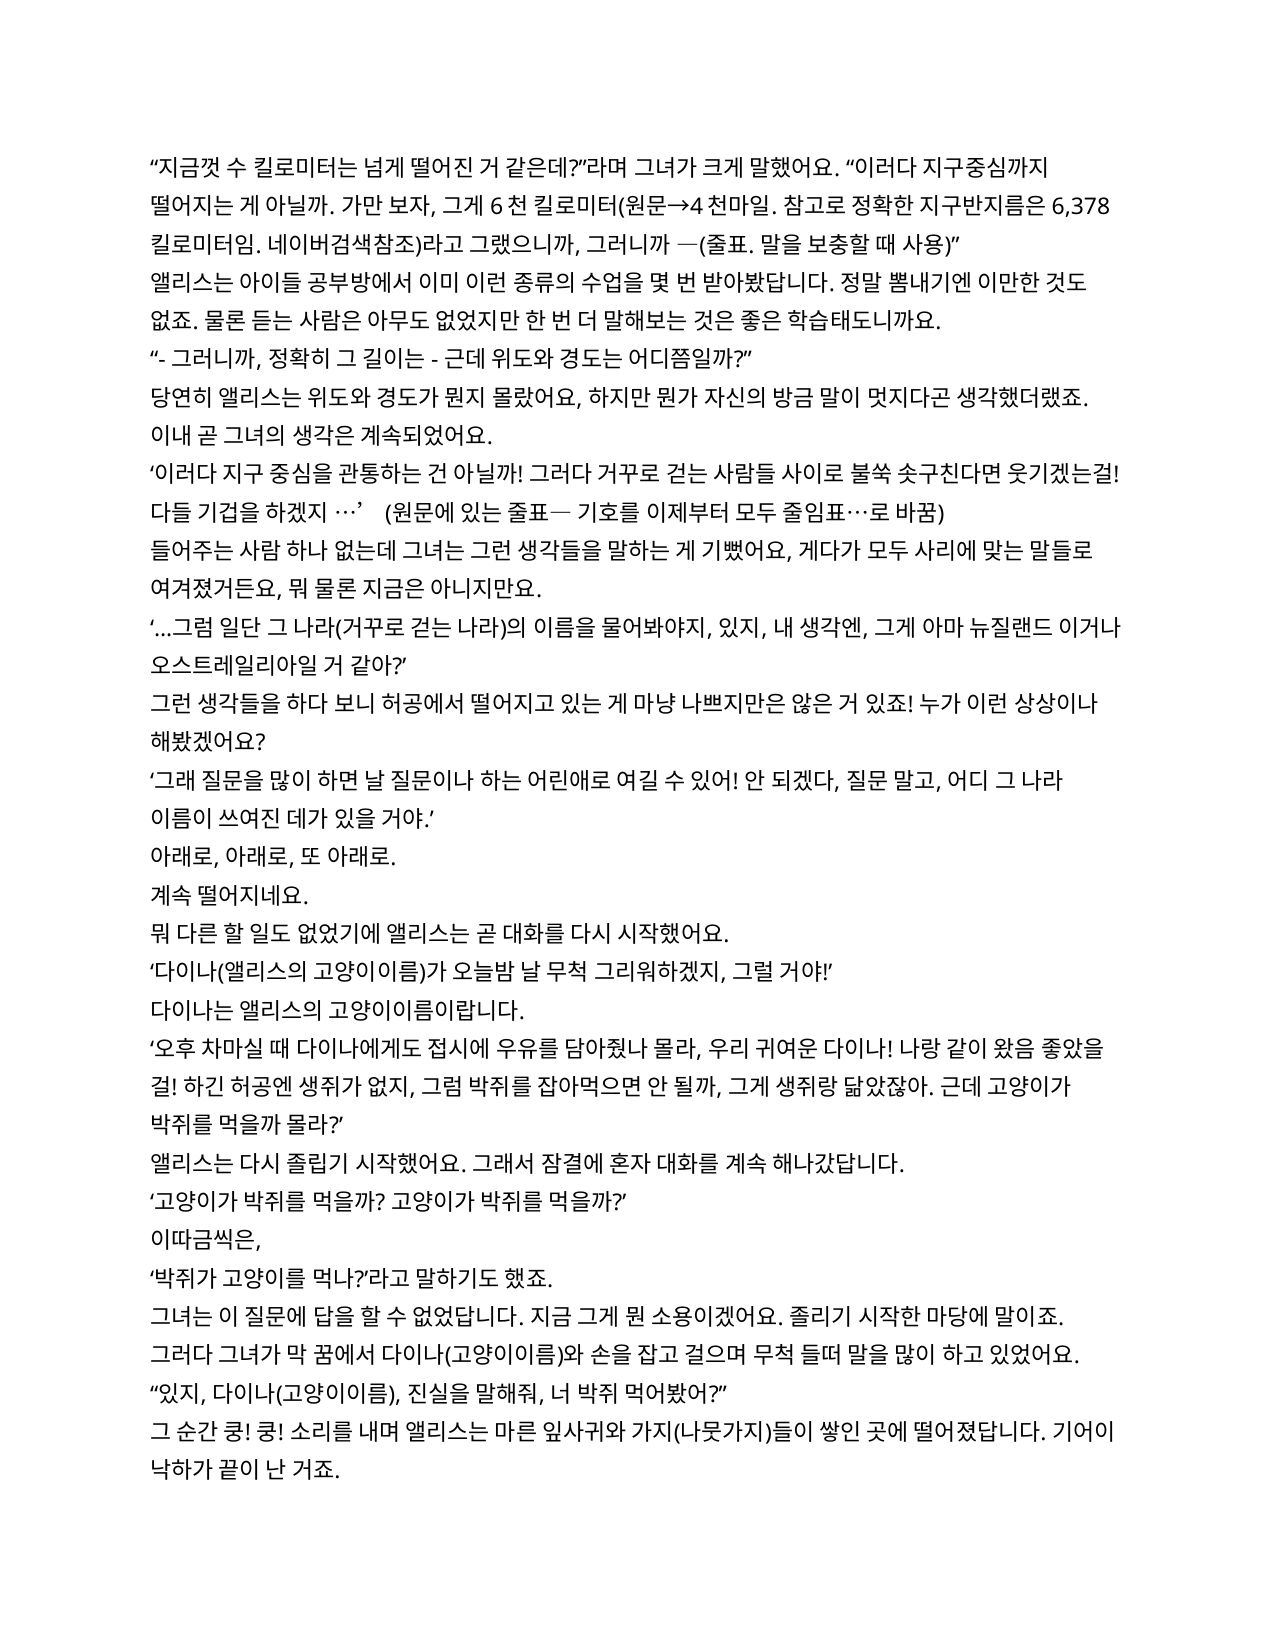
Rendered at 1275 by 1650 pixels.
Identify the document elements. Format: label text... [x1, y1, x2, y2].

text ‘오후 차마실 때 다이나에게도 접시에 우유를 담아줬나 몰라, 우리 귀여운 다이나! 나랑 같이 왔음 좋았을 걸! 하긴 허공엔 생쥐가 없지, 그럼 박쥐를 잡아먹으면 안 될까, 그게 생쥐랑 닮았잖아. 근데 고양이가 박쥐를 먹을까 몰라?’ [150, 1031, 1125, 1141]
text ‘고양이가 박쥐를 먹을까? 고양이가 박쥐를 먹을까?’ [150, 1184, 1125, 1217]
text ‘…그럼 일단 그 나라(거꾸로 걷는 나라)의 이름을 물어봐야지, 있지, 내 생각엔, 그게 아마 뉴질랜드 이거나 오스트레일리아일 거 같아?’ [150, 609, 1125, 681]
text 다이나는 앨리스의 고양이이름이랍니다. [150, 992, 1125, 1026]
text 들어주는 사람 하나 없는데 그녀는 그런 생각들을 말하는 게 기뻤어요, 게다가 모두 사리에 맞는 말들로 여겨졌거든요, 뭐 물론 지금은 아니지만요. [150, 533, 1125, 604]
text 이따금씩은, [150, 1222, 1125, 1256]
text 이내 곧 그녀의 생각은 계속되었어요. [150, 418, 1125, 451]
text 그녀는 이 질문에 답을 할 수 없었답니다. 지금 그게 뭔 소용이겠어요. 졸리기 시작한 마당에 말이죠. 그러다 그녀가 막 꿈에서 다이나(고양이이름)와 손을 잡고 걸으며 무척 들떠 말을 많이 하고 있었어요. [150, 1299, 1125, 1371]
text 뭐 다른 할 일도 없었기에 앨리스는 곧 대화를 다시 시작했어요. [150, 916, 1125, 949]
text 계속 떨어지네요. [150, 877, 1125, 911]
text 아래로, 아래로, 또 아래로. [150, 839, 1125, 872]
text ‘이러다 지구 중심을 관통하는 건 아닐까! 그러다 거꾸로 걷는 사람들 사이로 불쑥 솟구친다면 웃기겠는걸! 다들 기겁을 하겠지 …’ (원문에 있는 줄표― 기호를 이제부터 모두 줄임표…로 바꿈) [150, 456, 1125, 528]
text 앨리스는 다시 졸립기 시작했어요. 그래서 잠결에 혼자 대화를 계속 해나갔답니다. [150, 1146, 1125, 1179]
text 앨리스는 아이들 공부방에서 이미 이런 종류의 수업을 몇 번 받아봤답니다. 정말 뽐내기엔 이만한 것도 없죠. 물론 듣는 사람은 아무도 없었지만 한 번 더 말해보는 것은 좋은 학습태도니까요. [150, 265, 1125, 336]
text 그 순간 쿵! 쿵! 소리를 내며 앨리스는 마른 잎사귀와 가지(나뭇가지)들이 쌓인 곳에 떨어졌답니다. 기어이 낙하가 끝이 난 거죠. [150, 1414, 1125, 1485]
text ‘박쥐가 고양이를 먹나?’라고 말하기도 했죠. [150, 1261, 1125, 1294]
text 당연히 앨리스는 위도와 경도가 뭔지 몰랐어요, 하지만 뭔가 자신의 방금 말이 멋지다곤 생각했더랬죠. [150, 380, 1125, 413]
text 그런 생각들을 하다 보니 허공에서 떨어지고 있는 게 마냥 나쁘지만은 않은 거 있죠! 누가 이런 상상이나 해봤겠어요? [150, 686, 1125, 758]
text “있지, 다이나(고양이이름), 진실을 말해줘, 너 박쥐 먹어봤어?” [150, 1376, 1125, 1409]
text “지금껏 수 킬로미터는 넘게 떨어진 거 같은데?”라며 그녀가 크게 말했어요. “이러다 지구중심까지 떨어지는 게 아닐까. 가만 보자, 그게 6천 킬로미터(원문→4천마일. 참고로 정확한 지구반지름은 6,378킬로미터임. 네이버검색참조)라고 그랬으니까, 그러니까 ―(줄표. 말을 보충할 때 사용)” [150, 150, 1125, 260]
text “- 그러니까, 정확히 그 길이는 - 근데 위도와 경도는 어디쯤일까?” [150, 341, 1125, 375]
text ‘다이나(앨리스의 고양이이름)가 오늘밤 날 무척 그리워하겠지, 그럴 거야!’ [150, 954, 1125, 987]
text ‘그래 질문을 많이 하면 날 질문이나 하는 어린애로 여길 수 있어! 안 되겠다, 질문 말고, 어디 그 나라 이름이 쓰여진 데가 있을 거야.’ [150, 763, 1125, 834]
